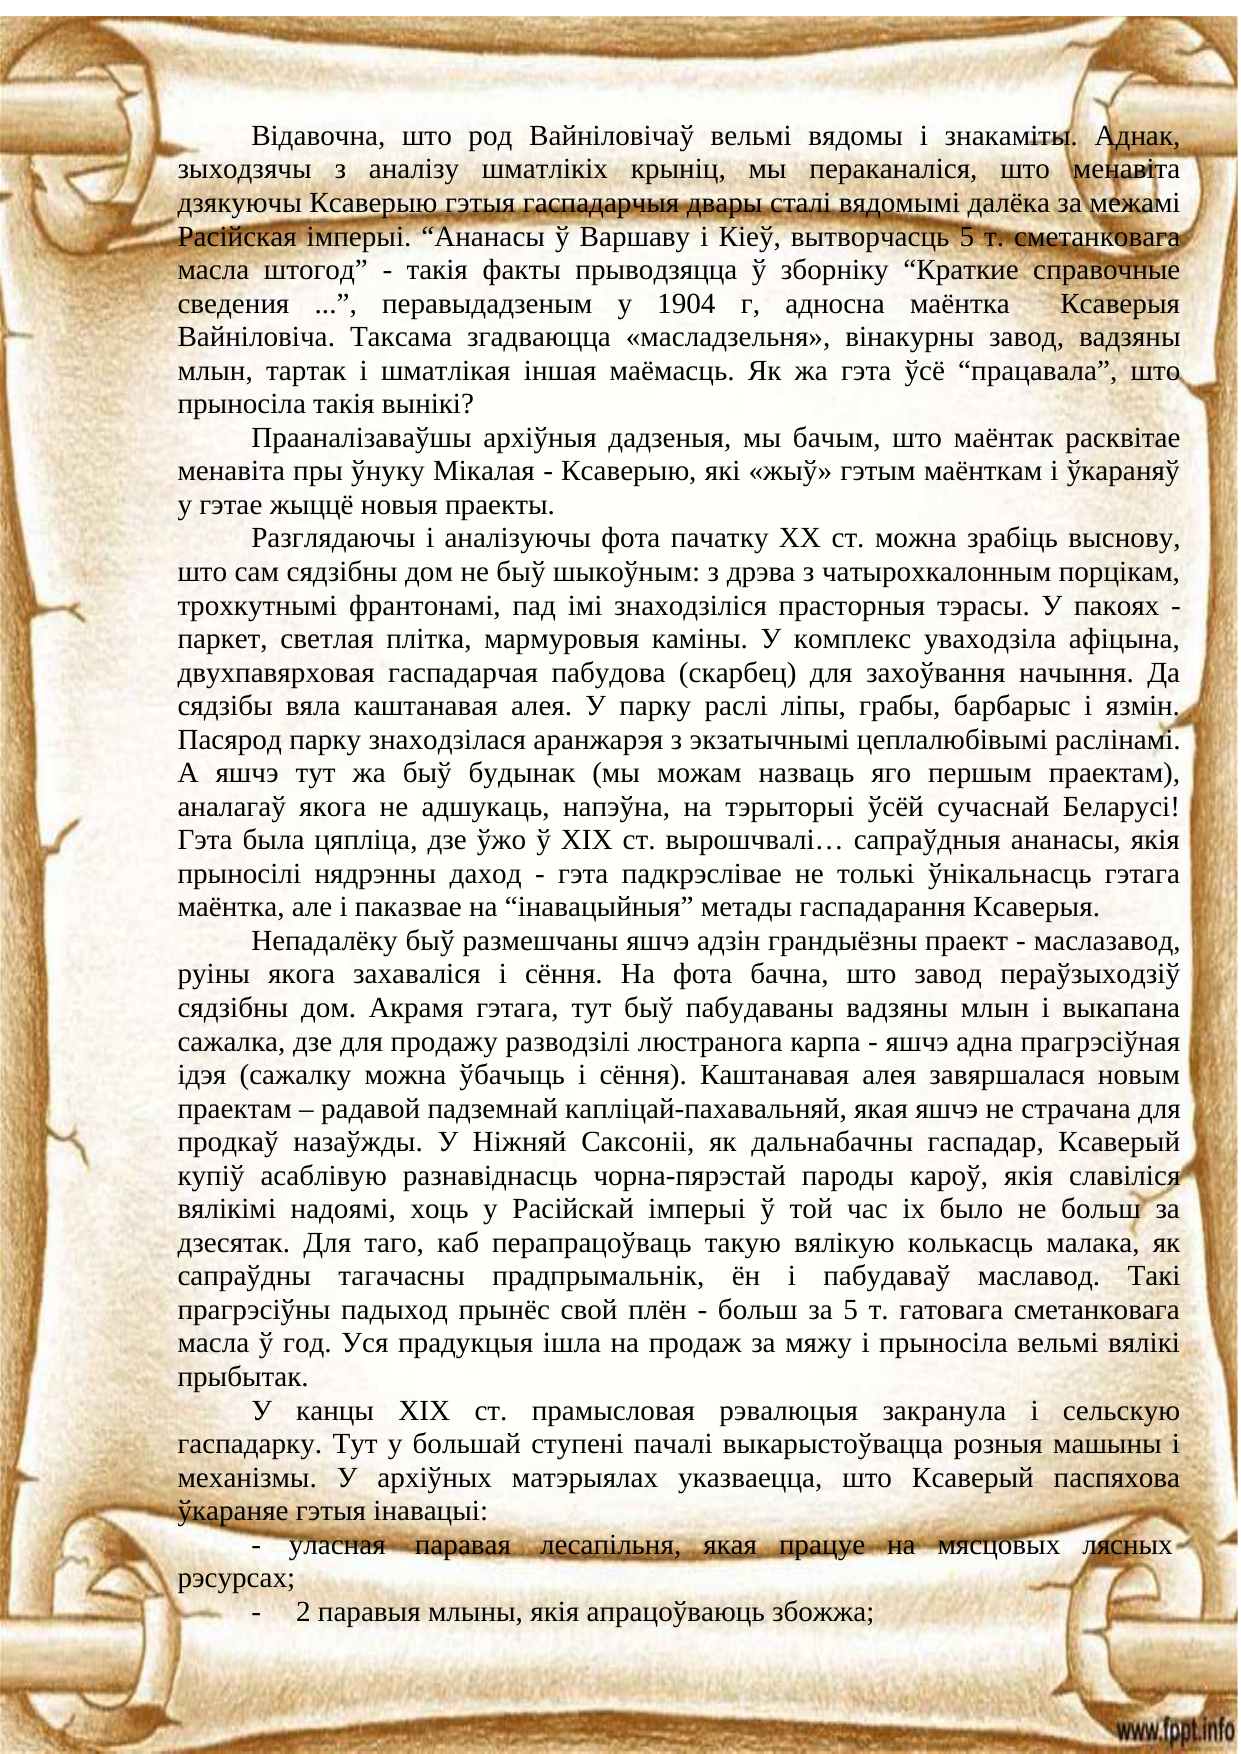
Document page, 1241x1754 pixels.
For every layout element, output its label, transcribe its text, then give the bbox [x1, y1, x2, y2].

text Разглядаючы і аналізуючы фота пачатку ХХ ст. можна зрабіць выснову, што сам сядзібны дом не быў шыкоўным: з дрэва з чатырохкалонным порцікам, трохкутнымі франтонамі, пад імі знаходзіліся прасторныя тэрасы. У пакоях - паркет, светлая плітка, мармуровыя каміны. У комплекс уваходзіла афіцына, двухпавярховая гаспадарчая пабудова (скарбец) для захоўвання начыння. Да сядзібы вяла каштанавая алея. У парку раслі ліпы, грабы, барбарыс і язмін. Пасярод парку знаходзілася аранжарэя з экзатычнымі цеплалюбівымі раслінамі. А яшчэ тут жа быў будынак (мы можам назваць яго першым праектам), аналагаў якога не адшукаць, напэўна, на тэрыторыі ўсёй сучаснай Беларусі! Гэта была цяпліца, дзе ўжо ў ХІХ ст. вырошчвалі… сапраўдныя ананасы, якія прыносілі нядрэнны даход - гэта падкрэслівае не толькі ўнікальнасць гэтага маёнтка, але і паказвае на “інавацыйныя” метады гаспадарання Ксаверыя. [177, 521, 1181, 923]
text Відавочна, што род Вайніловічаў вельмі вядомы і знакаміты. Аднак, зыходзячы з аналізу шматлікіх крыніц, мы пераканаліся, што менавіта дзякуючы Ксаверыю гэтыя гаспадарчыя двары сталі вядомымі далёка за межамі Расійская імперыі. “Ананасы ў Варшаву і Кіеў, вытворчасць 5 т. сметанковага масла штогод” - такія факты прыводзяцца ў зборніку “Краткие справочные сведения ...”, перавыдадзеным у 1904 г, адносна маёнтка Ксаверыя Вайніловіча. Таксама згадваюцца «масладзельня», вінакурны завод, вадзяны млын, тартак і шматлікая іншая маёмасць. Як жа гэта ўсё “працавала”, што прыносіла такія вынікі? [177, 118, 1181, 420]
text Непадалёку быў размешчаны яшчэ адзін грандыёзны праект - маслазавод, руіны якога захаваліся і сёння. На фота бачна, што завод пераўзыходзіў сядзібны дом. Акрамя гэтага, тут быў пабудаваны вадзяны млын і выкапана сажалка, дзе для продажу разводзілі люстранога карпа - яшчэ адна прагрэсіўная ідэя (сажалку можна ўбачыць і сёння). Каштанавая алея завяршалася новым праектам – радавой падземнай капліцай-пахавальняй, якая яшчэ не страчана для продкаў назаўжды. У Ніжняй Саксоніі, як дальнабачны гаспадар, Ксаверый купіў асаблівую разнавіднасць чорна-пярэстай пароды кароў, якія славіліся вялікімі надоямі, хоць у Расійскай імперыі ў той час іх было не больш за дзесятак. Для таго, каб перапрацоўваць такую вялікую колькасць малака, як сапраўдны тагачасны прадпрымальнік, ён і пабудаваў маславод. Такі прагрэсіўны падыход прынёс свой плён - больш за 5 т. гатовага сметанковага масла ў год. Уся прадукцыя ішла на продаж за мяжу і прыносіла вельмі вялікі прыбытак. [177, 923, 1181, 1393]
list 2 паравыя млыны, якія апрацоўваюць збожжа; [251, 1594, 1181, 1627]
text У канцы ХІХ ст. прамысловая рэвалюцыя закранула і сельскую гаспадарку. Тут у большай ступені пачалі выкарыстоўвацца розныя машыны і механізмы. У архіўных матэрыялах указваецца, што Ксаверый паспяхова ўкараняе гэтыя інавацыі: [177, 1393, 1181, 1527]
text рэсурсах; [177, 1560, 1181, 1594]
text Прааналізаваўшы архіўныя дадзеныя, мы бачым, што маёнтак расквітае менавіта пры ўнуку Мікалая - Ксаверыю, які «жыў» гэтым маёнткам і ўкараняў у гэтае жыццё новыя праекты. [177, 420, 1181, 521]
picture [0, 16, 1238, 1754]
list уласная паравая лесапільня, якая працуе на мясцовых лясных [251, 1527, 1181, 1560]
